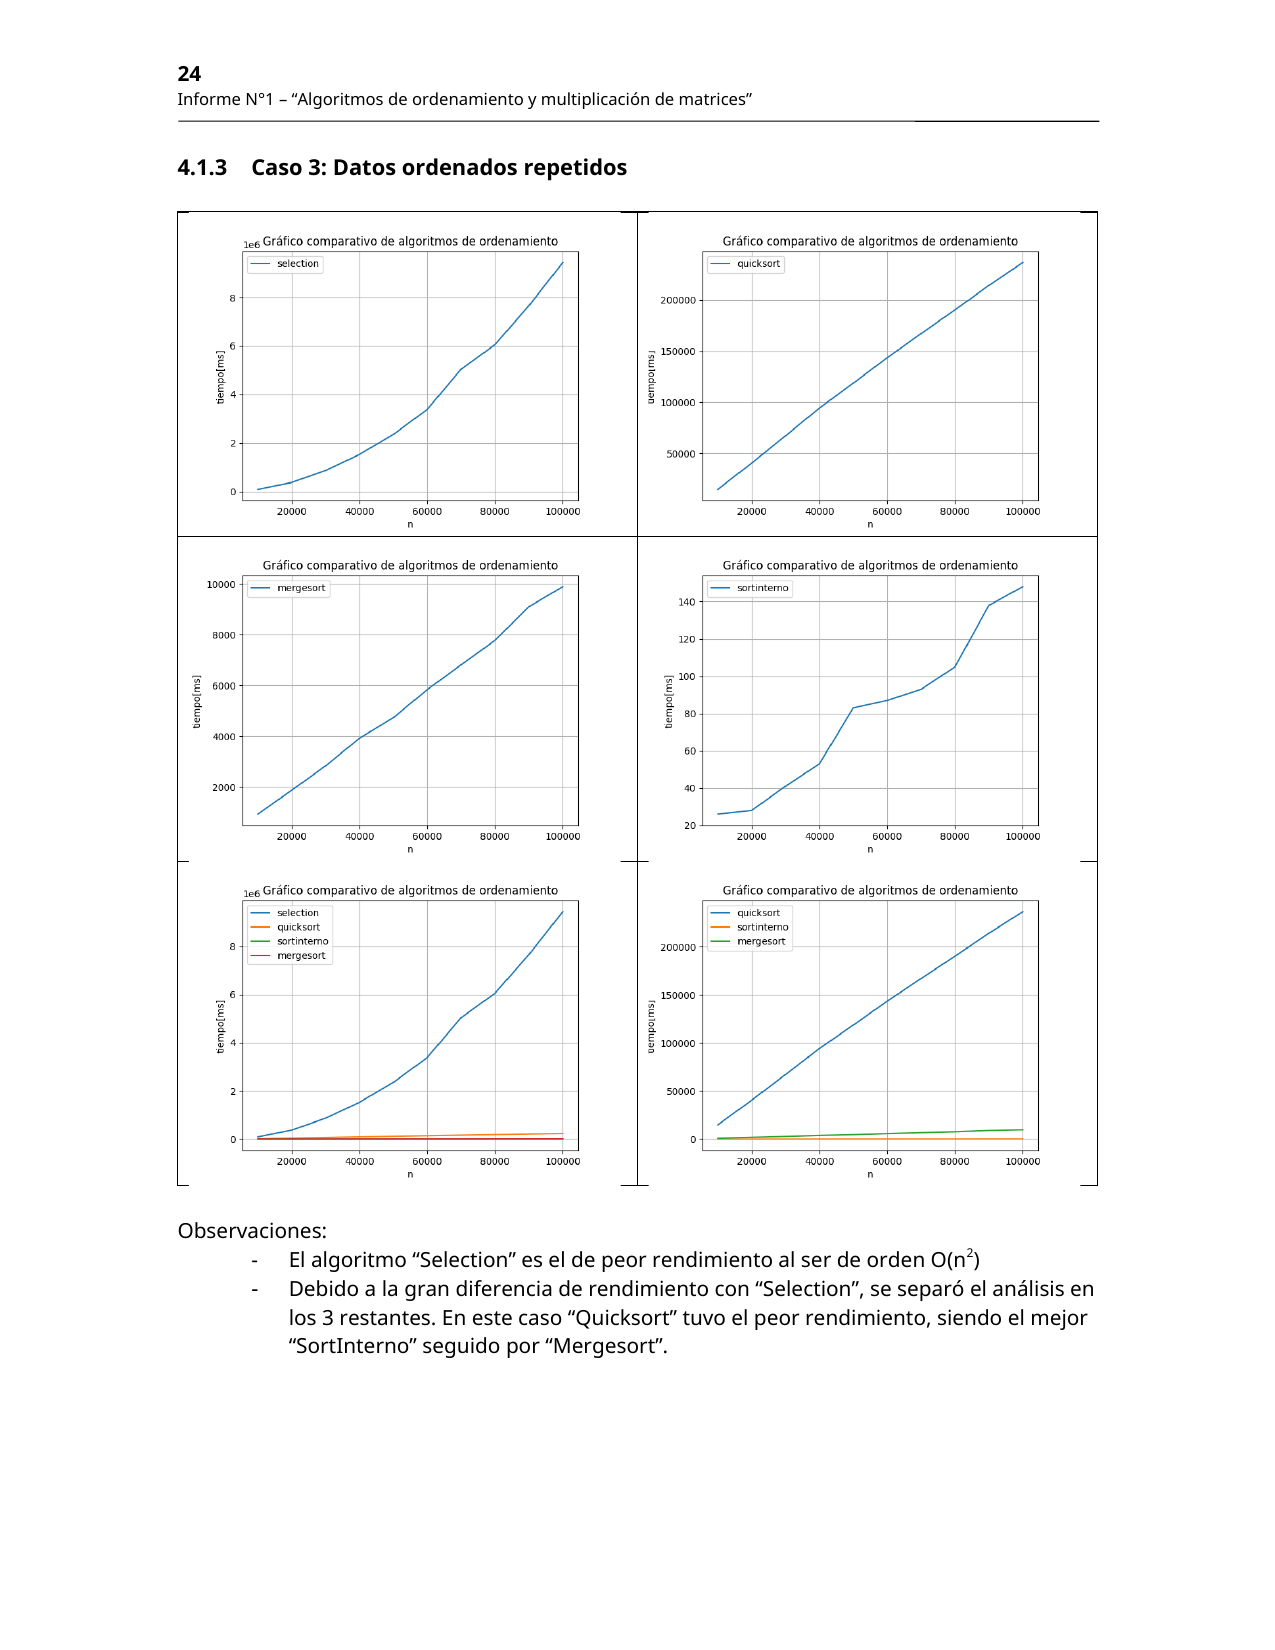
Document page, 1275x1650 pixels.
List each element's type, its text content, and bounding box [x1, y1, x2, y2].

picture [188, 537, 621, 1186]
picture [188, 212, 621, 536]
table_header [621, 213, 637, 536]
picture [648, 212, 1081, 536]
subtitle 4.1.3 Caso 3: Datos ordenados repetidos [177, 152, 1098, 182]
table_cell [1081, 862, 1097, 1185]
table_cell [621, 862, 637, 1185]
picture [648, 537, 1081, 1186]
text Observaciones: [177, 1216, 1098, 1245]
table_cell [621, 537, 637, 861]
list El algoritmo “Selection” es el de peor rendimiento al ser de orden O(n2) [251, 1245, 1098, 1273]
table_cell [178, 862, 188, 1185]
table_cell [1081, 537, 1097, 861]
list Debido a la gran diferencia de rendimiento con “Selection”, se separó el análisis en los 3 restantes. En este caso “Quicksort” tuvo el peor rendimiento, siendo el mejor “SortInterno” seguido por “Mergesort”. [251, 1273, 1098, 1360]
table_cell [178, 537, 188, 861]
table_cell [638, 862, 648, 1185]
table_cell [638, 537, 648, 861]
table_header [638, 213, 648, 536]
table_header [1081, 213, 1097, 536]
table_header [178, 213, 188, 536]
